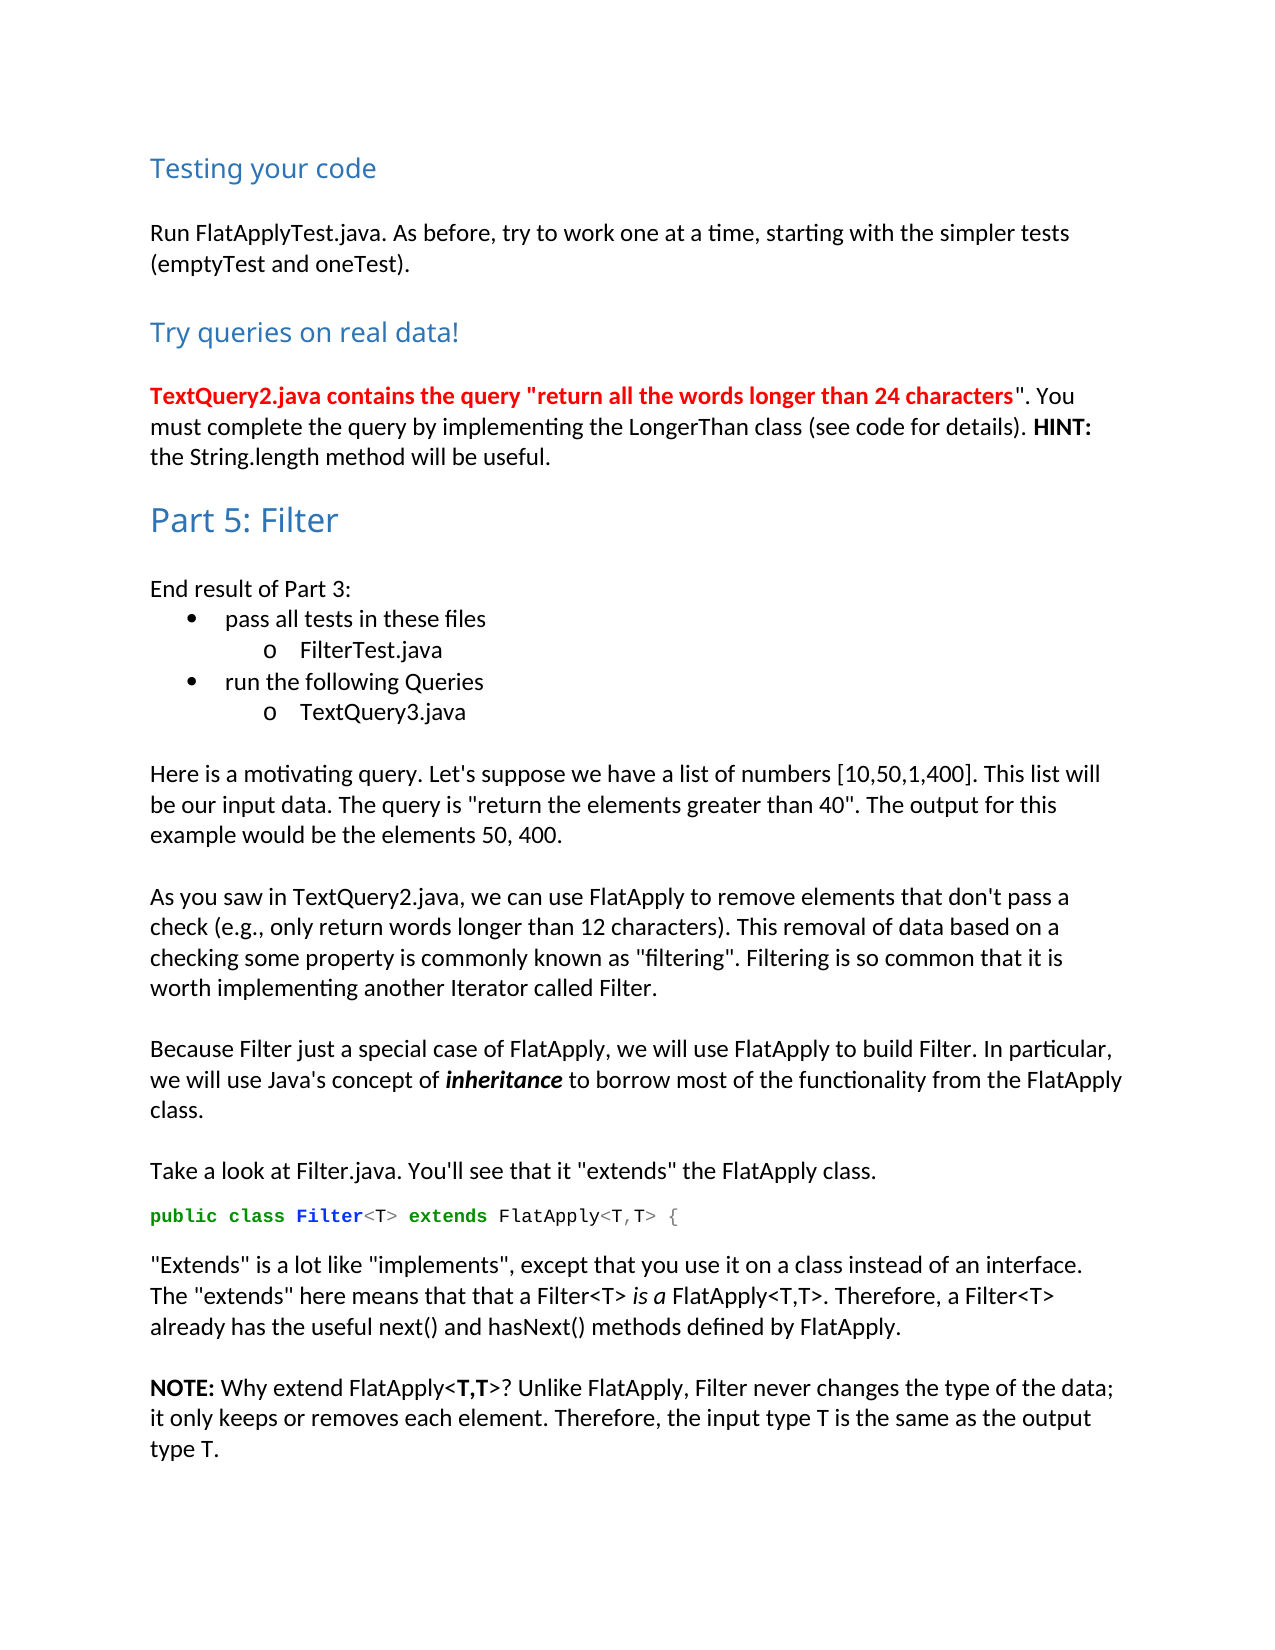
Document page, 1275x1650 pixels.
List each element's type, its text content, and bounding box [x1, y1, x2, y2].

text As you saw in TextQuery2.java, we can use FlatApply to remove elements that don't pass a check (e.g., only return words longer than 12 characters). This removal of data based on a checking some property is commonly known as "filtering". Filtering is so common that it is worth implementing another Iterator called Filter. [150, 881, 1125, 1003]
text Here is a motivating query. Let's suppose we have a list of numbers [10,50,1,400]. This list will be our input data. The query is "return the elements greater than 40". The output for this example would be the elements 50, 400. [150, 759, 1125, 850]
subtitle Try queries on real data! [150, 313, 1125, 350]
text End result of Part 3: [150, 573, 1125, 603]
text Take a look at Filter.java. You'll see that it "extends" the FlatApply class. [150, 1155, 1125, 1186]
subtitle Testing your code [150, 150, 1125, 187]
list run the following Queries [187, 666, 1125, 696]
text "Extends" is a lot like "implements", except that you use it on a class instead of an interface. The "extends" here means that that a Filter<T> is a FlatApply<T,T>. Therefore, a Filter<T> already has the useful next() and hasNext() methods defined by FlatApply. [150, 1250, 1125, 1341]
list TextQuery3.java [262, 696, 1125, 728]
list pass all tests in these files [187, 603, 1125, 634]
list FilterTest.java [262, 634, 1125, 666]
text public class Filter<T> extends FlatApply<T,T> { [150, 1207, 1125, 1228]
text NOTE: Why extend FlatApply<T,T>? Unlike FlatApply, Filter never changes the type of the data; it only keeps or removes each element. Therefore, the input type T is the same as the output type T. [150, 1372, 1125, 1463]
subtitle Part 5: Filter [150, 497, 1125, 542]
text Run FlatApplyTest.java. As before, try to work one at a time, starting with the simpler tests (emptyTest and oneTest). [150, 217, 1125, 278]
text TextQuery2.java contains the query "return all the words longer than 24 characters". You must complete the query by implementing the LongerThan class (see code for details). HINT: the String.length method will be useful. [150, 381, 1125, 472]
text Because Filter just a special case of FlatApply, we will use FlatApply to build Filter. In particular, we will use Java's concept of inheritance to borrow most of the functionality from the FlatApply class. [150, 1033, 1125, 1125]
